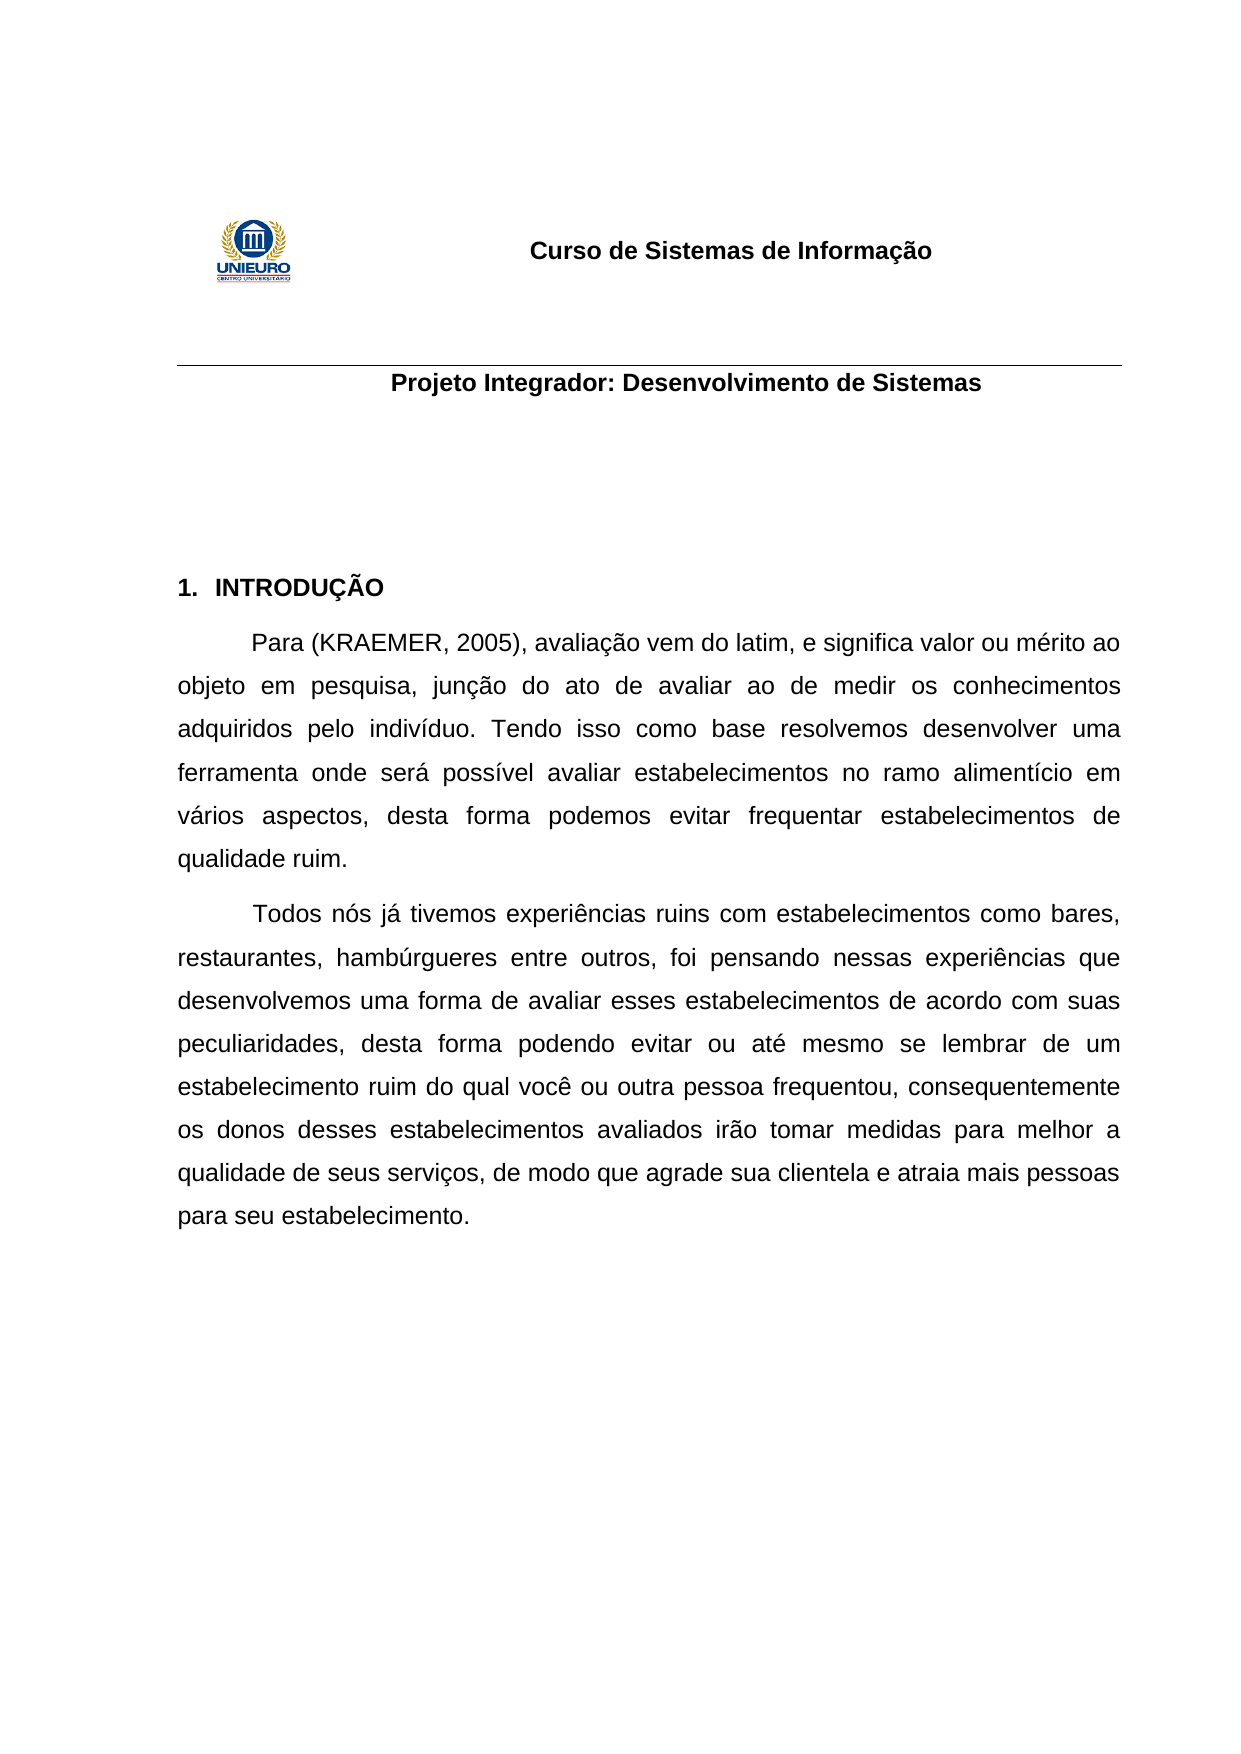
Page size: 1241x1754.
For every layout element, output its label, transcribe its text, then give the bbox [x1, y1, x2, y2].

picture [186, 189, 320, 312]
text Para , avaliação vem do latim, e significa valor ou mérito ao objeto em pesquisa, junção do ato de avaliar ao de medir os conhecimentos adquiridos pelo indivíduo. Tendo isso como base resolvemos desenvolver uma ferramenta onde será possível avaliar estabelecimentos no ramo alimentício em vários aspectos, desta forma podemos evitar frequentar estabelecimentos de qualidade ruim. [177, 628, 1122, 873]
text Todos nós já tivemos experiências ruins com estabelecimentos como bares, restaurantes, hambúrgueres entre outros, foi pensando nessas experiências que desenvolvemos uma forma de avaliar esses estabelecimentos de acordo com suas peculiaridades, desta forma podendo evitar ou até mesmo se lembrar de um estabelecimento ruim do qual você ou outra pessoa frequentou, consequentemente os donos desses estabelecimentos avaliados irão tomar medidas para melhor a qualidade de seus serviços, de modo que agrade sua clientela e atraia mais pessoas para seu estabelecimento. [177, 899, 1122, 1230]
subtitle INTRODUÇÃO [177, 573, 1122, 601]
